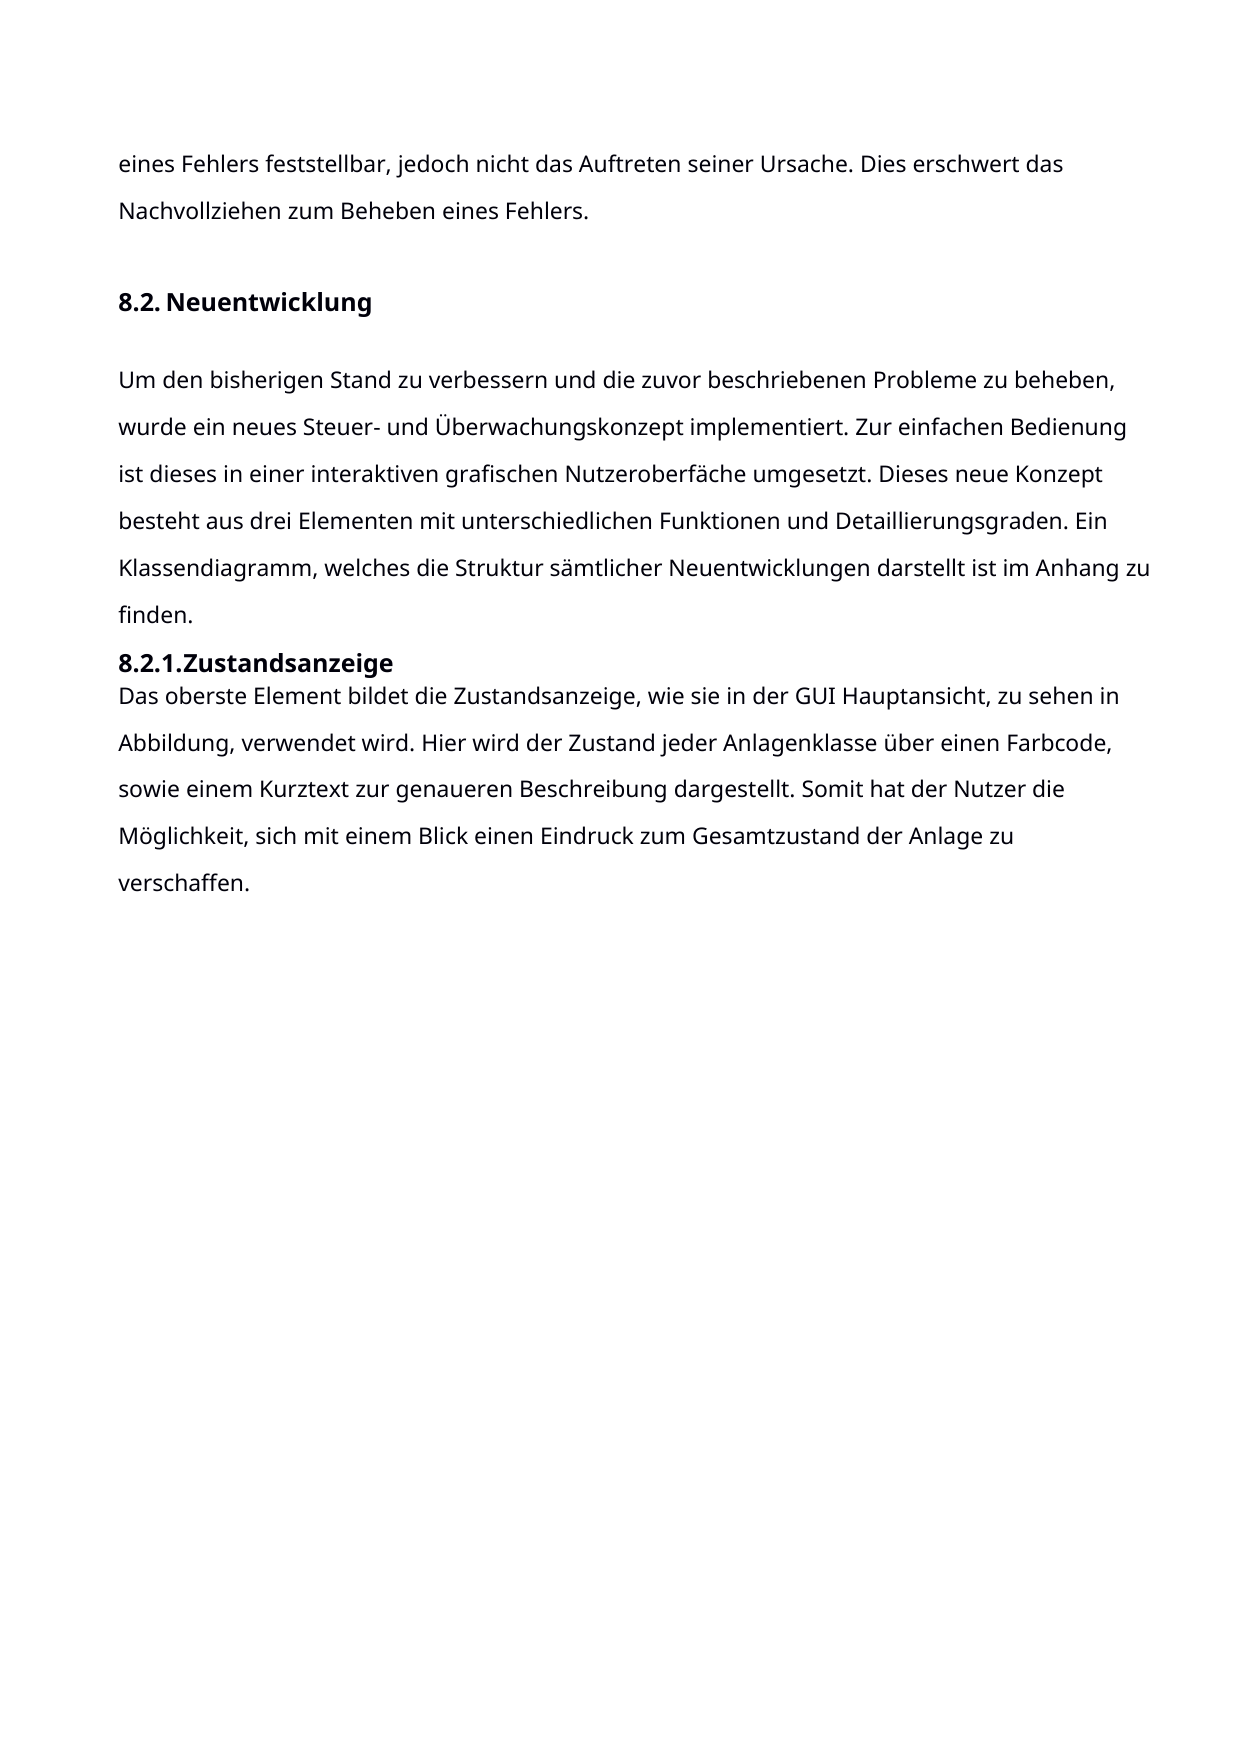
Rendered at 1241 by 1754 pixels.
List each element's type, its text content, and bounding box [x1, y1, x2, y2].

text Um den bisherigen Stand zu verbessern und die zuvor beschriebenen Probleme zu beheben, wurde ein neues Steuer- und Überwachungskonzept implementiert. Zur einfachen Bedienung ist dieses in einer interaktiven grafischen Nutzeroberfäche umgesetzt. Dieses neue Konzept besteht aus drei Elementen mit unterschiedlichen Funktionen und Detaillierungsgraden. Ein Klassendiagramm, welches die Struktur sämtlicher Neuentwicklungen darstellt ist im Anhang zu finden. [118, 364, 1152, 630]
subtitle Zustandsanzeige [118, 646, 1152, 680]
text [118, 148, 1152, 226]
text Das oberste Element bildet die Zustandsanzeige, wie sie in der GUI Hauptansicht, zu sehen in Abbildung, verwendet wird. Hier wird der Zustand jeder Anlagenklasse über einen Farbcode, sowie einem Kurztext zur genaueren Beschreibung dargestellt. Somit hat der Nutzer die Möglichkeit, sich mit einem Blick einen Eindruck zum Gesamtzustand der Anlage zu verschaffen. [118, 680, 1152, 898]
subtitle Neuentwicklung [118, 288, 1152, 317]
